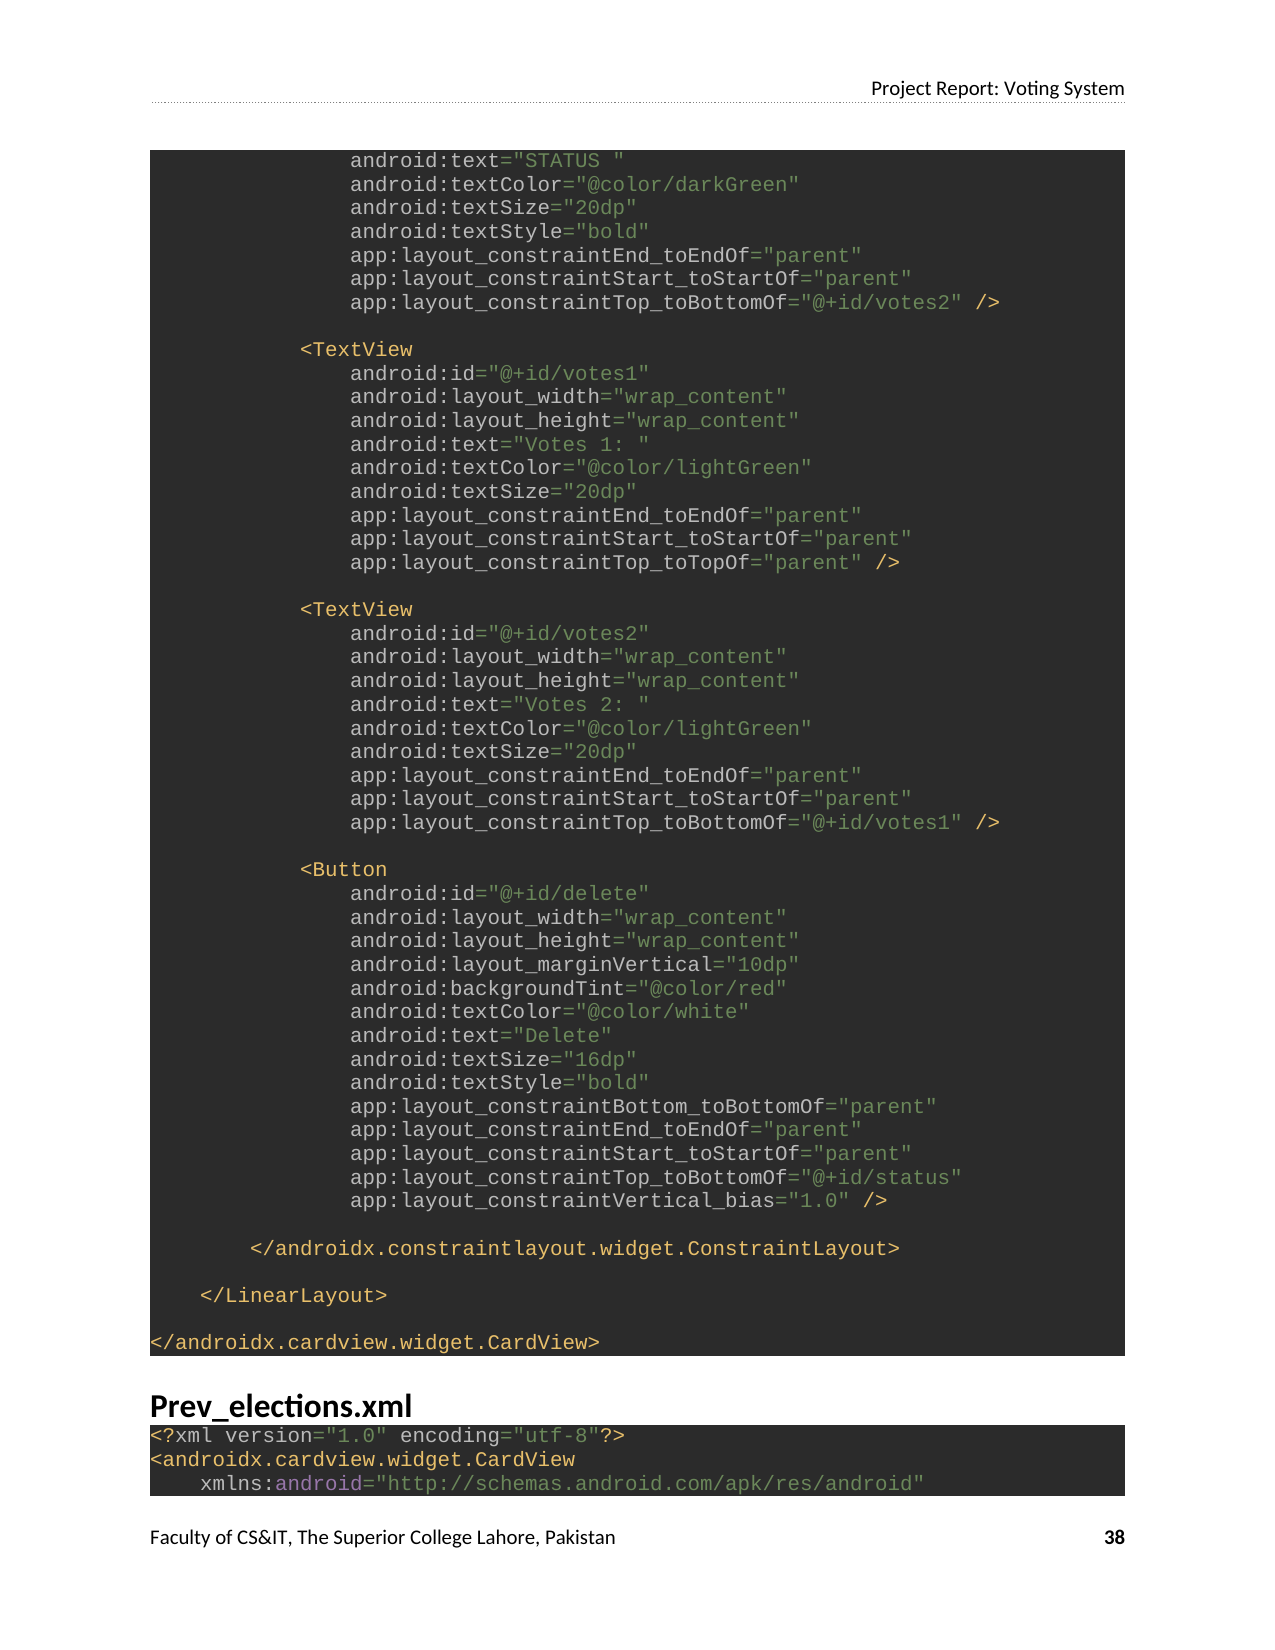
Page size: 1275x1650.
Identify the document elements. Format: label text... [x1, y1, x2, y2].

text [150, 150, 1125, 1356]
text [150, 1425, 1125, 1496]
subtitle Prev_elections.xml [150, 1385, 1125, 1425]
